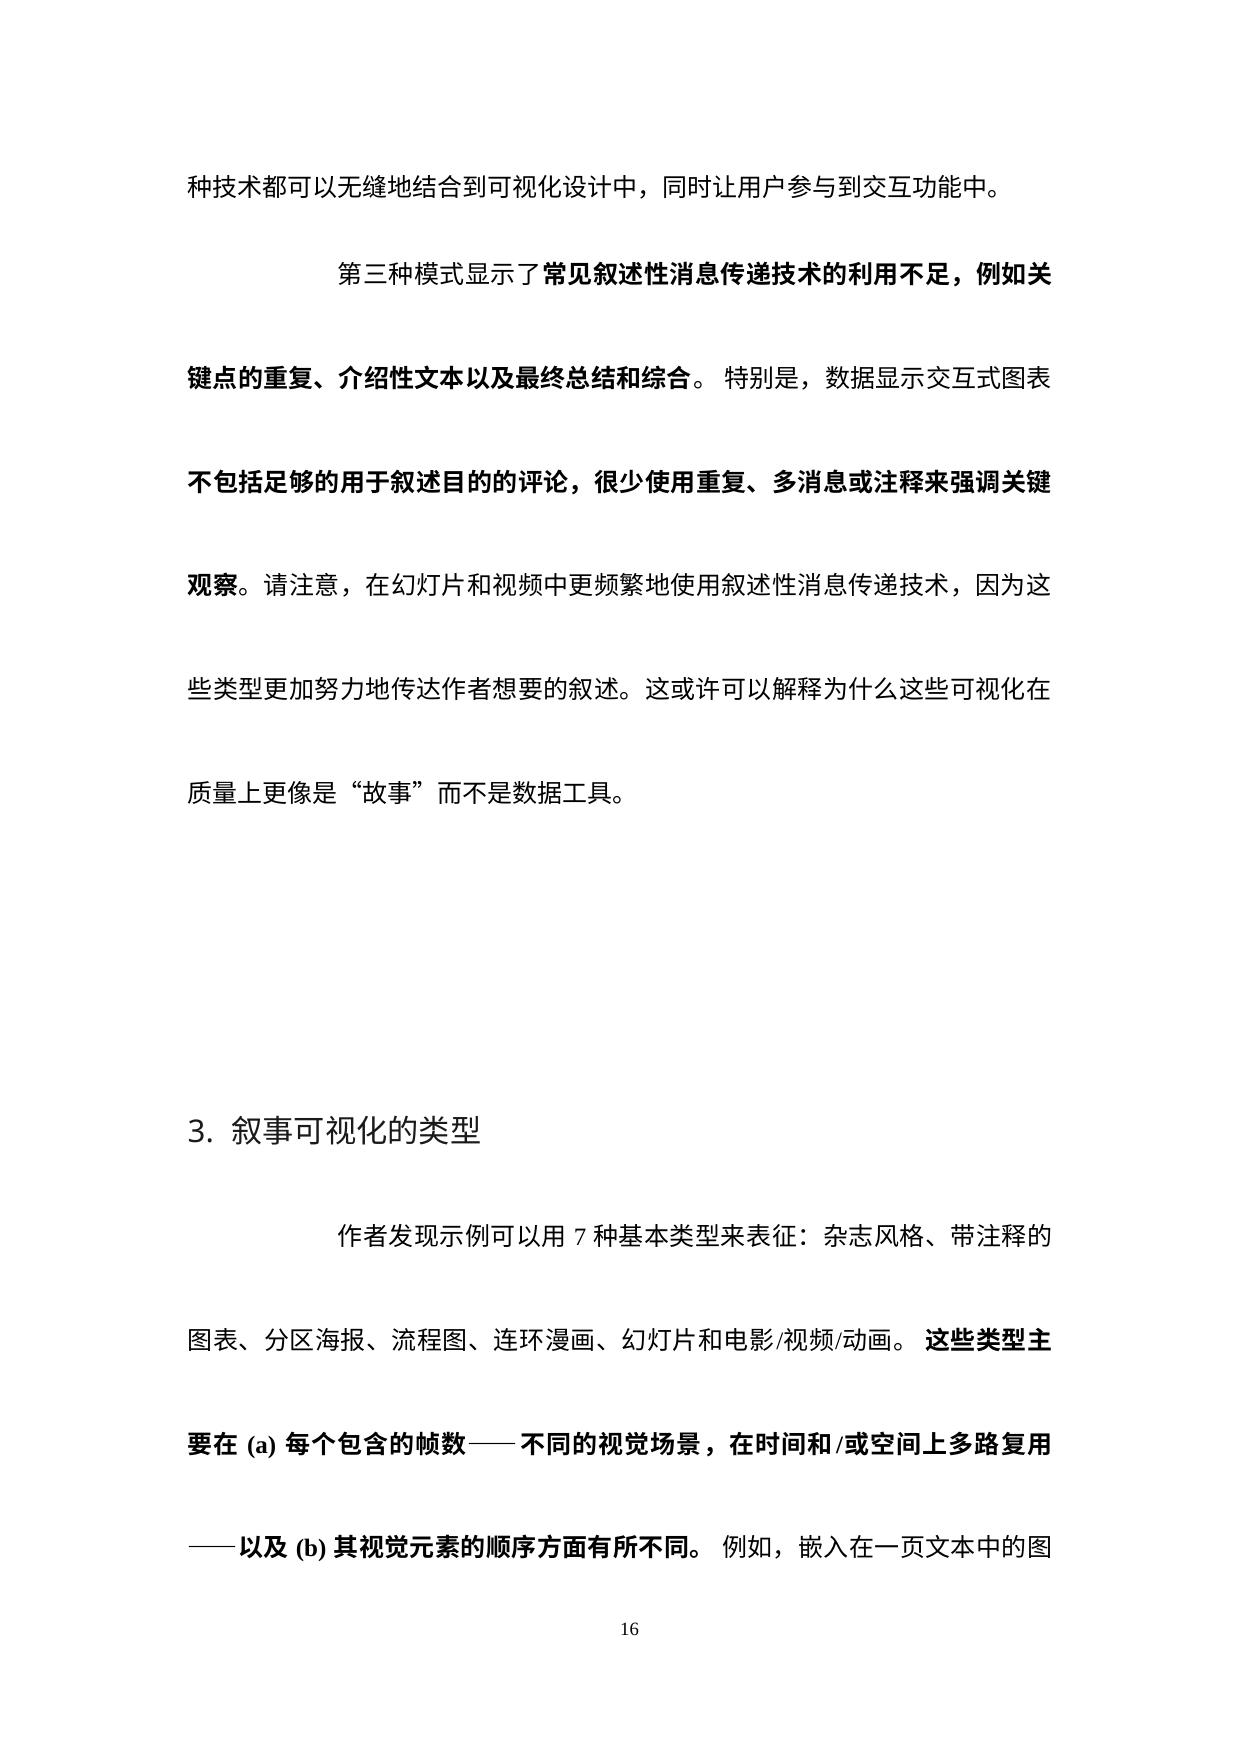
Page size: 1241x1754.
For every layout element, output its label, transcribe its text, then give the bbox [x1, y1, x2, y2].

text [187, 151, 1053, 220]
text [187, 1200, 1053, 1581]
text 第三种模式显示了常见叙述性消息传递技术的利用不足，例如关键点的重复、介绍性文本以及最终总结和综合。 特别是，数据显示交互式图表不包括足够的用于叙述目的的评论，很少使用重复、多消息或注释来强调关键观察。请注意，在幻灯片和视频中更频繁地使用叙述性消息传递技术，因为这些类型更加努力地传达作者想要的叙述。这或许可以解释为什么这些可视化在质量上更像是“故事”而不是数据工具。 [187, 238, 1053, 826]
subtitle 叙事可视化的类型 [187, 1094, 1053, 1163]
